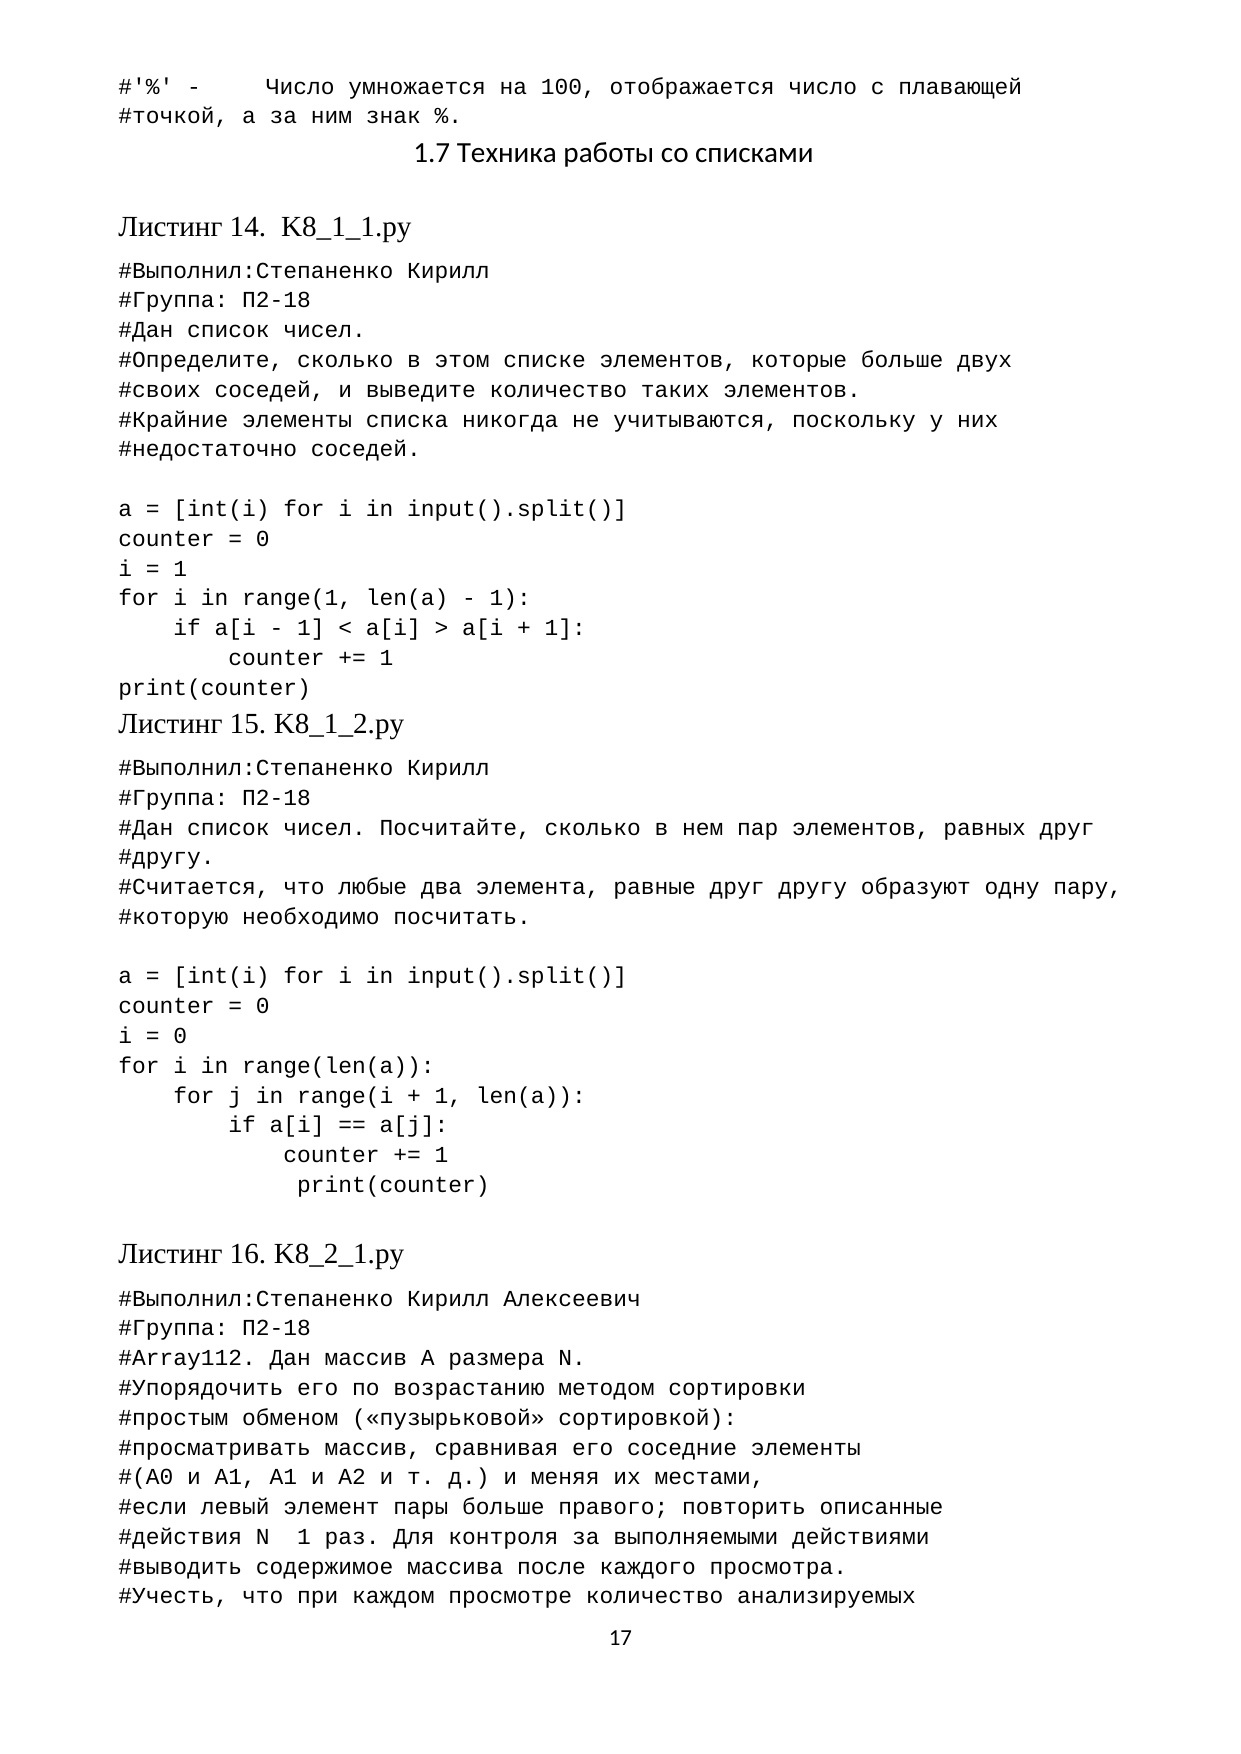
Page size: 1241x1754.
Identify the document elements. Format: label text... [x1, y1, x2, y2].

text Листинг 14. K8_1_1.py [118, 209, 1122, 242]
text if a[i] == a[j]: [118, 1114, 1122, 1140]
text #Упорядочить его по возрастанию методом сортировки [118, 1376, 1122, 1402]
text a = [int(i) for i in input().split()] [118, 965, 1122, 991]
text for i in range(1, len(a) - 1): [118, 587, 1122, 613]
text #(A0 и A1, A1 и A2 и т. д.) и меняя их местами, [118, 1466, 1122, 1492]
text #Определите, сколько в этом списке элементов, которые больше двух [118, 348, 1122, 374]
text #своих соседей, и выведите количество таких элементов. [118, 378, 1122, 404]
text counter = 0 [118, 527, 1122, 553]
text a = [int(i) for i in input().split()] [118, 497, 1122, 523]
text #Дан список чисел. [118, 319, 1122, 344]
text for j in range(i + 1, len(a)): [118, 1084, 1122, 1110]
text #Учесть, что при каждом просмотре количество анализируемых [118, 1585, 1122, 1611]
text counter = 0 [118, 994, 1122, 1021]
text #'%' - Число умножается на 100, отображается число с плавающей #точкой, а за ним знак %. [118, 75, 1122, 131]
text #если левый элемент пары больше правого; повторить описанные [118, 1496, 1122, 1521]
text #действия N 1 раз. Для контроля за выполняемыми действиями [118, 1525, 1122, 1551]
text counter += 1 [118, 1143, 1122, 1169]
text #Считается, что любые два элемента, равные друг другу образуют одну пару, [118, 875, 1122, 901]
text #которую необходимо посчитать. [118, 905, 1122, 931]
text #недостаточно соседей. [118, 438, 1122, 464]
text Листинг 15. K8_1_2.py [118, 706, 1122, 739]
text Листинг 16. K8_2_1.py [118, 1237, 1122, 1270]
text print(counter) [118, 1173, 1122, 1199]
text #Дан список чисел. Посчитайте, сколько в нем пар элементов, равных друг #другу. [118, 816, 1122, 872]
subtitle 1.7 Техника работы со списками [413, 134, 1122, 170]
text for i in range(len(a)): [118, 1054, 1122, 1080]
text i = 0 [118, 1024, 1122, 1050]
text #просматривать массив, сравнивая его соседние элементы [118, 1436, 1122, 1462]
text #выводить содержимое массива после каждого просмотра. [118, 1555, 1122, 1581]
text #Выполнил:Степаненко Кирилл Алексеевич #Группа: П2-18 [118, 1287, 1122, 1343]
text print(counter) [118, 676, 1122, 702]
text #простым обменом («пузырьковой» сортировкой): [118, 1406, 1122, 1432]
text i = 1 [118, 557, 1122, 583]
text counter += 1 [118, 646, 1122, 672]
text #Выполнил:Степаненко Кирилл #Группа: П2-18 [118, 259, 1122, 315]
text if a[i - 1] < a[i] > a[i + 1]: [118, 617, 1122, 642]
text #Крайние элементы списка никогда не учитываются, поскольку у них [118, 408, 1122, 434]
text #Выполнил:Степаненко Кирилл #Группа: П2-18 [118, 756, 1122, 812]
text #Array112. Дан массив A размера N. [118, 1347, 1122, 1372]
